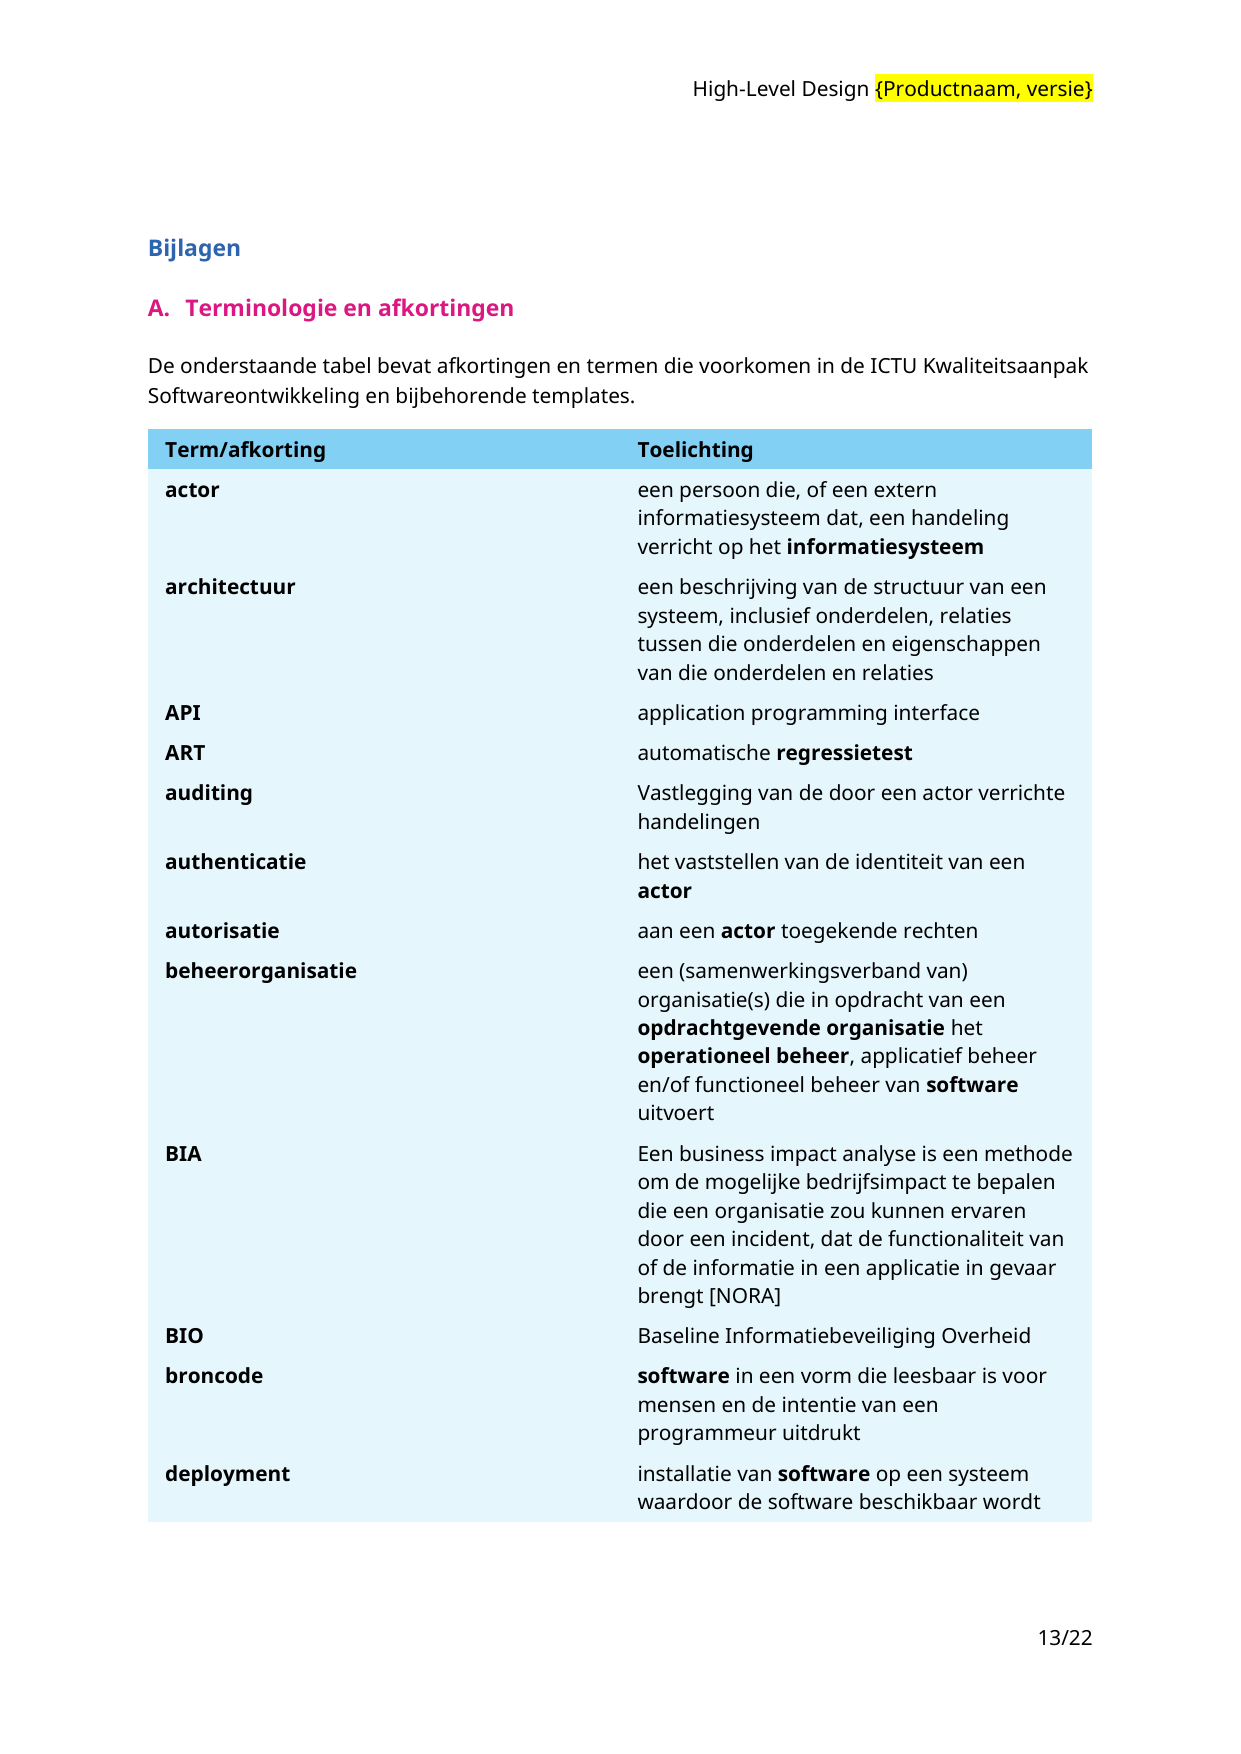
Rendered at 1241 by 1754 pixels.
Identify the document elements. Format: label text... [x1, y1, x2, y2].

table_header Toelichting [620, 429, 1092, 469]
table_cell API [148, 692, 620, 732]
table_cell Vastlegging van de door een actor verrichte handelingen [620, 773, 1092, 841]
text Terminologie en afkortingen [148, 292, 1092, 323]
table_cell ART [148, 732, 620, 773]
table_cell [620, 1453, 1092, 1522]
table_cell application programming interface [620, 692, 1092, 732]
table_cell autorisatie [148, 910, 620, 950]
table_cell software in een vorm die leesbaar is voor mensen en de intentie van een programmeur uitdrukt [620, 1356, 1092, 1453]
table_cell authenticatie [148, 841, 620, 910]
table_cell beheerorganisatie [148, 950, 620, 1133]
table_cell automatische regressietest [620, 732, 1092, 773]
table_cell actor [148, 469, 620, 566]
table_cell broncode [148, 1356, 620, 1453]
table_cell architectuur [148, 566, 620, 692]
table_cell aan een actor toegekende rechten [620, 910, 1092, 950]
table_cell het vaststellen van de identiteit van een actor [620, 841, 1092, 910]
table_header Term/afkorting [148, 429, 620, 469]
text Bijlagen [148, 232, 1092, 263]
table_cell een (samenwerkingsverband van) organisatie(s) die in opdracht van een opdrachtgevende organisatie het operationeel beheer, applicatief beheer en/of functioneel beheer van software uitvoert [620, 950, 1092, 1133]
table_cell een beschrijving van de structuur van een systeem, inclusief onderdelen, relaties tussen die onderdelen en eigenschappen van die onderdelen en relaties [620, 566, 1092, 692]
table_cell een persoon die, of een extern informatiesysteem dat, een handeling verricht op het informatiesysteem [620, 469, 1092, 566]
table_cell Een business impact analyse is een methode om de mogelijke bedrijfsimpact te bepalen die een organisatie zou kunnen ervaren door een incident, dat de functionaliteit van of de informatie in een applicatie in gevaar brengt [NORA] [620, 1133, 1092, 1315]
table_cell BIA [148, 1133, 620, 1315]
table_cell Baseline Informatiebeveiliging Overheid [620, 1315, 1092, 1356]
table_cell auditing [148, 773, 620, 841]
table_cell deployment [148, 1453, 620, 1522]
text De onderstaande tabel bevat afkortingen en termen die voorkomen in de ICTU Kwaliteitsaanpak Softwareontwikkeling en bijbehorende templates. [148, 351, 1092, 410]
table_cell BIO [148, 1315, 620, 1356]
